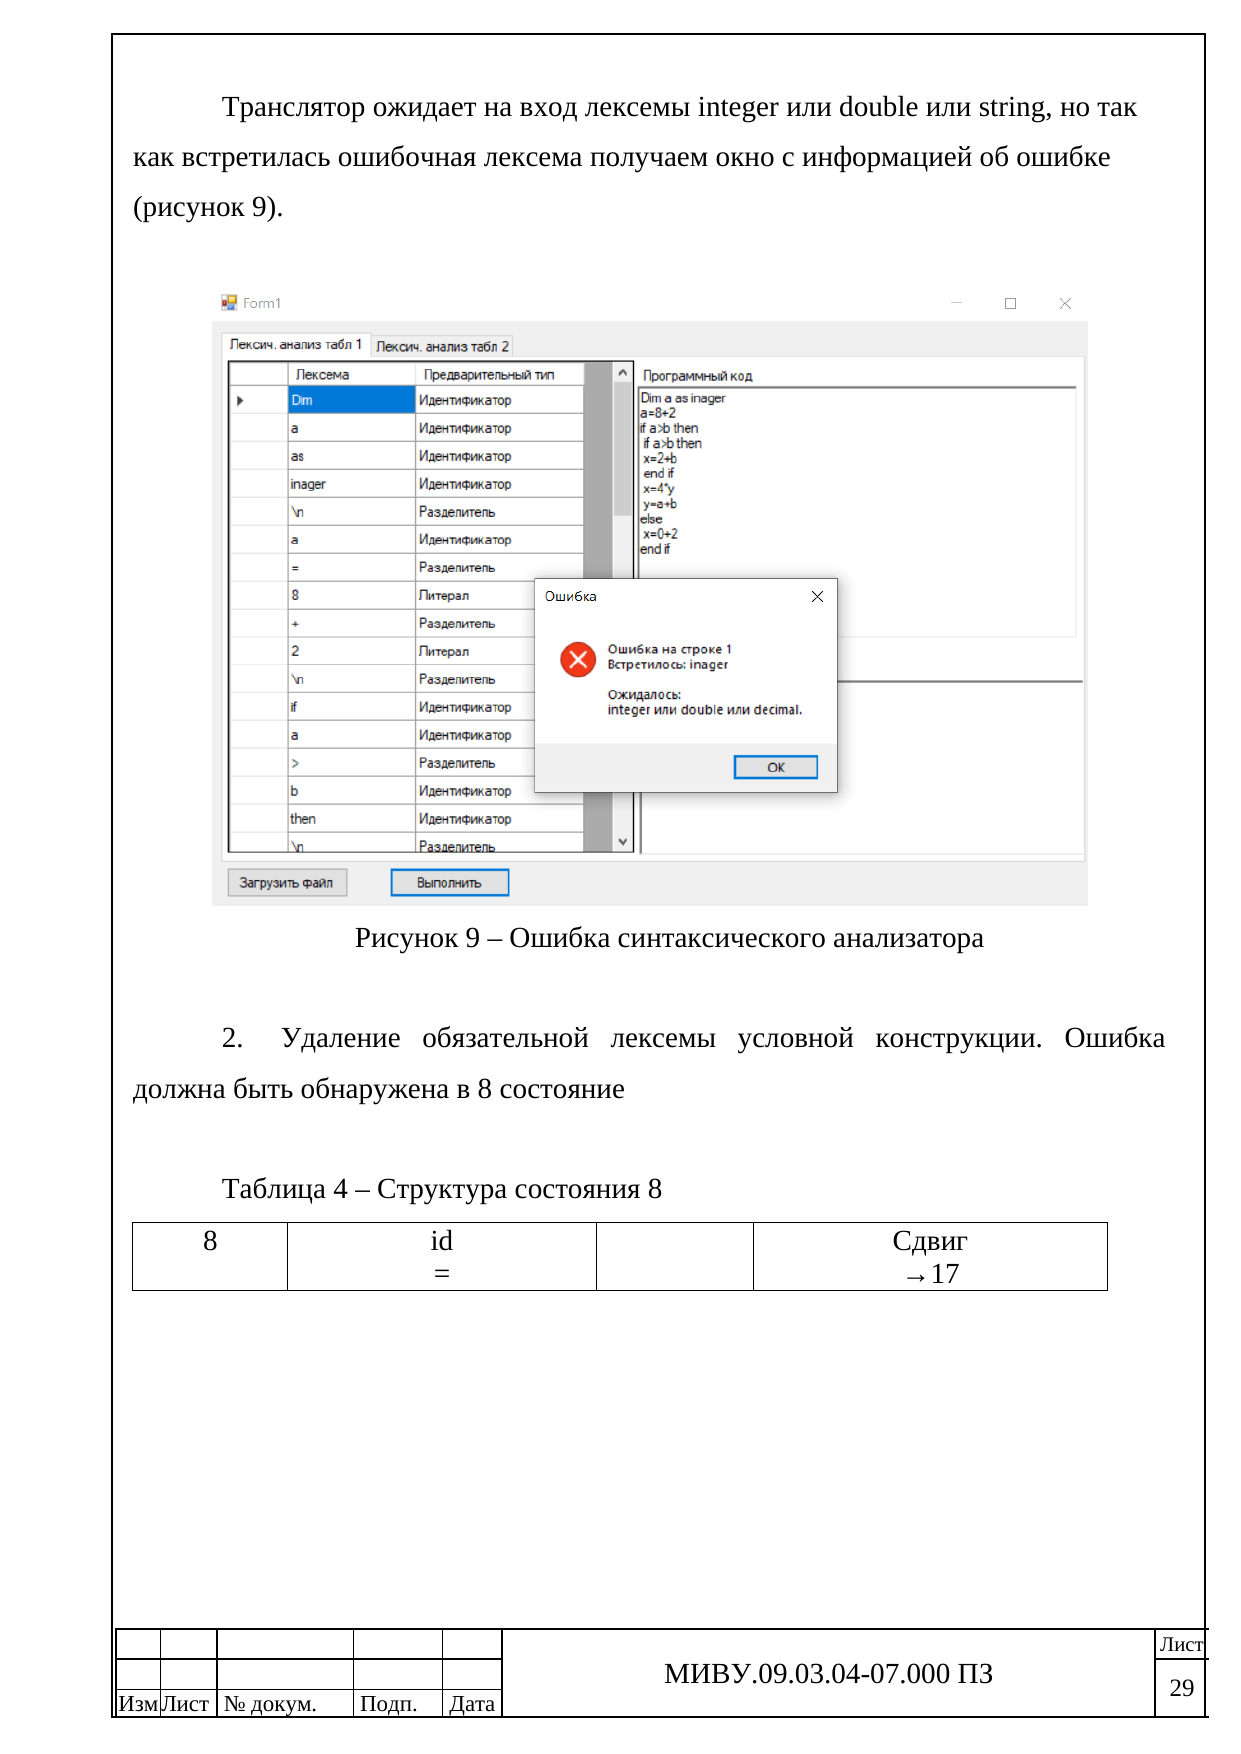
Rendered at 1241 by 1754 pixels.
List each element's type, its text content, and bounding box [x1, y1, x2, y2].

table_header 8 [133, 1223, 287, 1290]
picture [212, 289, 1088, 906]
text Транслятор ожидает на вход лексемы integer или double или string, но так как встретилась ошибочная лексема получаем окно с информацией об ошибке (рисунок 9). [133, 89, 1166, 223]
text Рисунок 9 – Ошибка синтаксического анализатора [281, 920, 1166, 953]
table_header [597, 1223, 753, 1290]
list Таблица 4 – Структура состояния 8 [133, 1172, 1166, 1205]
table_header id = [288, 1223, 596, 1290]
table_header Сдвиг →17 [754, 1223, 1107, 1290]
list Удаление обязательной лексемы условной конструкции. Ошибка должна быть обнаружена в 8 состояние [133, 1021, 1166, 1104]
